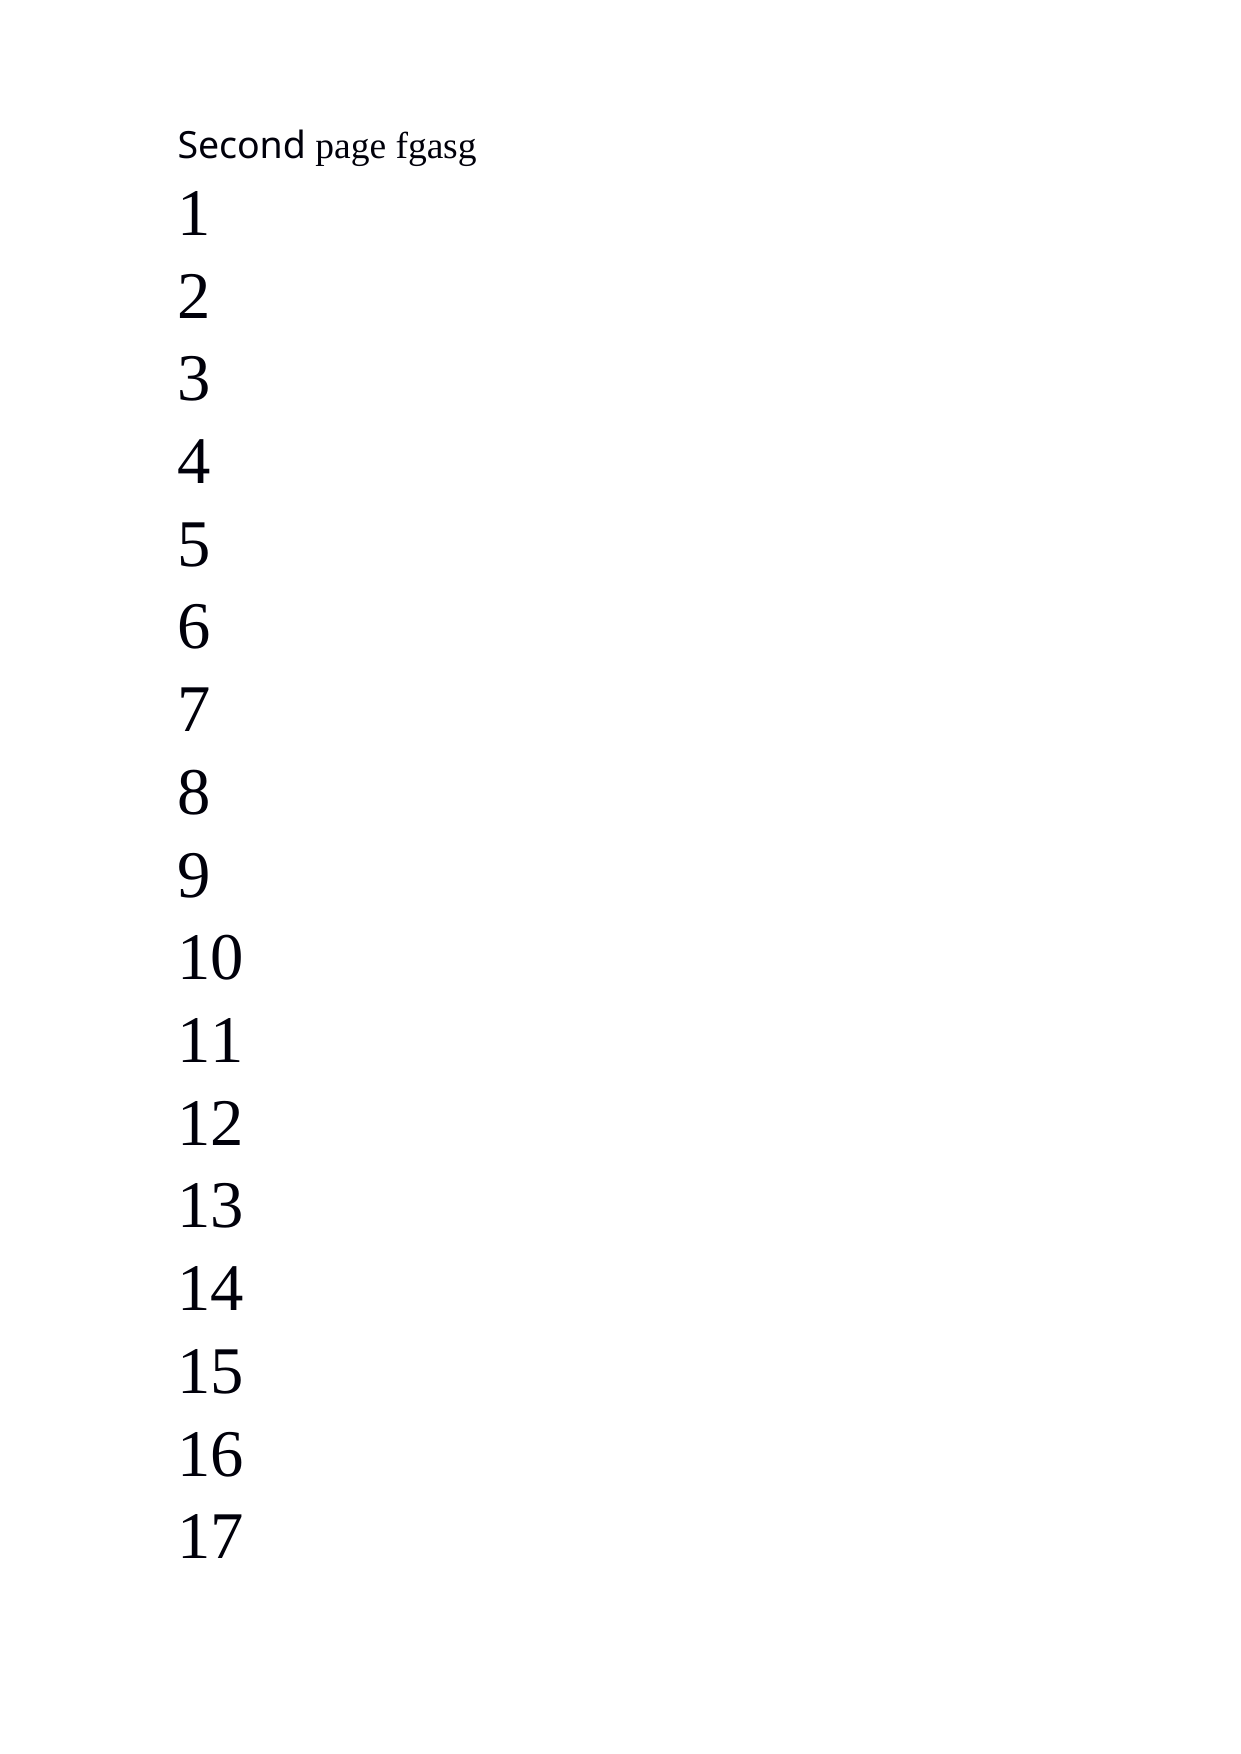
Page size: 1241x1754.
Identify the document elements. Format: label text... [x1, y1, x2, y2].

text 5 [177, 504, 1152, 581]
text 8 [177, 752, 1152, 829]
text 16 [177, 1414, 1152, 1491]
text 17 [177, 1497, 1152, 1573]
text 14 [177, 1248, 1152, 1325]
text 12 [177, 1083, 1152, 1160]
text 11 [177, 1000, 1152, 1077]
text Second page fgasg [177, 118, 1152, 169]
text 15 [177, 1331, 1152, 1408]
text 13 [177, 1166, 1152, 1242]
text 6 [177, 587, 1152, 663]
text 9 [177, 835, 1152, 912]
text 7 [177, 669, 1152, 746]
text 1 [177, 173, 1152, 250]
text 3 [177, 339, 1152, 415]
text 10 [177, 918, 1152, 994]
text 2 [177, 256, 1152, 333]
text 4 [177, 421, 1152, 498]
